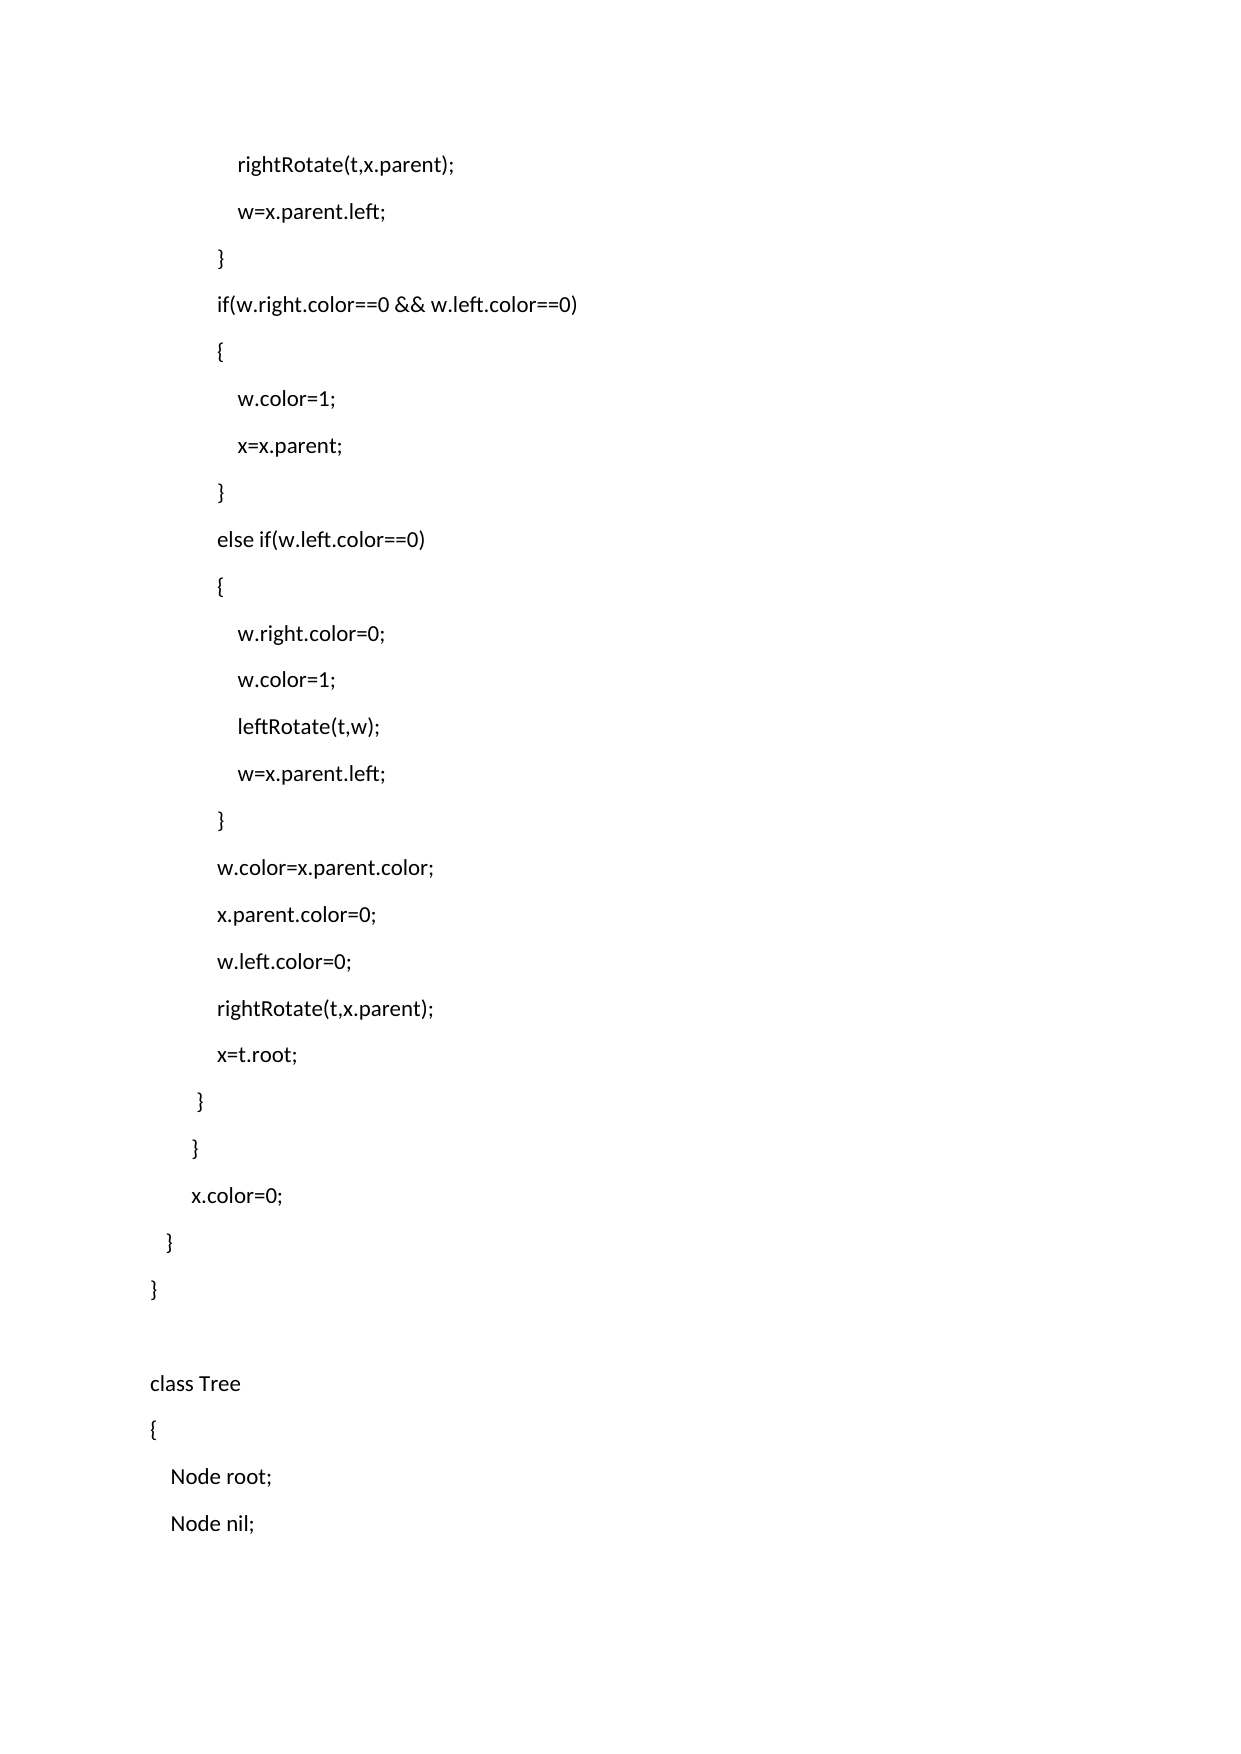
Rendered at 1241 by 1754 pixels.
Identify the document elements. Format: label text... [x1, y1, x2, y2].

text } [150, 244, 1090, 272]
text } [150, 1087, 1090, 1116]
text x=x.parent; [150, 431, 1090, 459]
text rightRotate(t,x.parent); [150, 994, 1090, 1022]
text leftRotate(t,w); [150, 712, 1090, 741]
text w.color=x.parent.color; [150, 853, 1090, 881]
text w.color=1; [150, 666, 1090, 694]
text } [150, 478, 1090, 506]
text } [150, 1134, 1090, 1162]
text w=x.parent.left; [150, 197, 1090, 225]
text else if(w.left.color==0) [150, 525, 1090, 553]
text Node nil; [150, 1509, 1090, 1537]
text rightRotate(t,x.parent); [150, 150, 1090, 178]
text { [150, 337, 1090, 366]
text x.parent.color=0; [150, 900, 1090, 928]
text if(w.right.color==0 && w.left.color==0) [150, 291, 1090, 319]
text w.right.color=0; [150, 619, 1090, 647]
text x=t.root; [150, 1041, 1090, 1069]
text } [150, 1275, 1090, 1303]
text Node root; [150, 1462, 1090, 1491]
text { [150, 1416, 1090, 1444]
text } [150, 806, 1090, 834]
text { [150, 572, 1090, 600]
text w=x.parent.left; [150, 759, 1090, 787]
text w.left.color=0; [150, 947, 1090, 975]
text w.color=1; [150, 384, 1090, 412]
text class Tree [150, 1369, 1090, 1397]
text } [150, 1228, 1090, 1256]
text x.color=0; [150, 1181, 1090, 1209]
